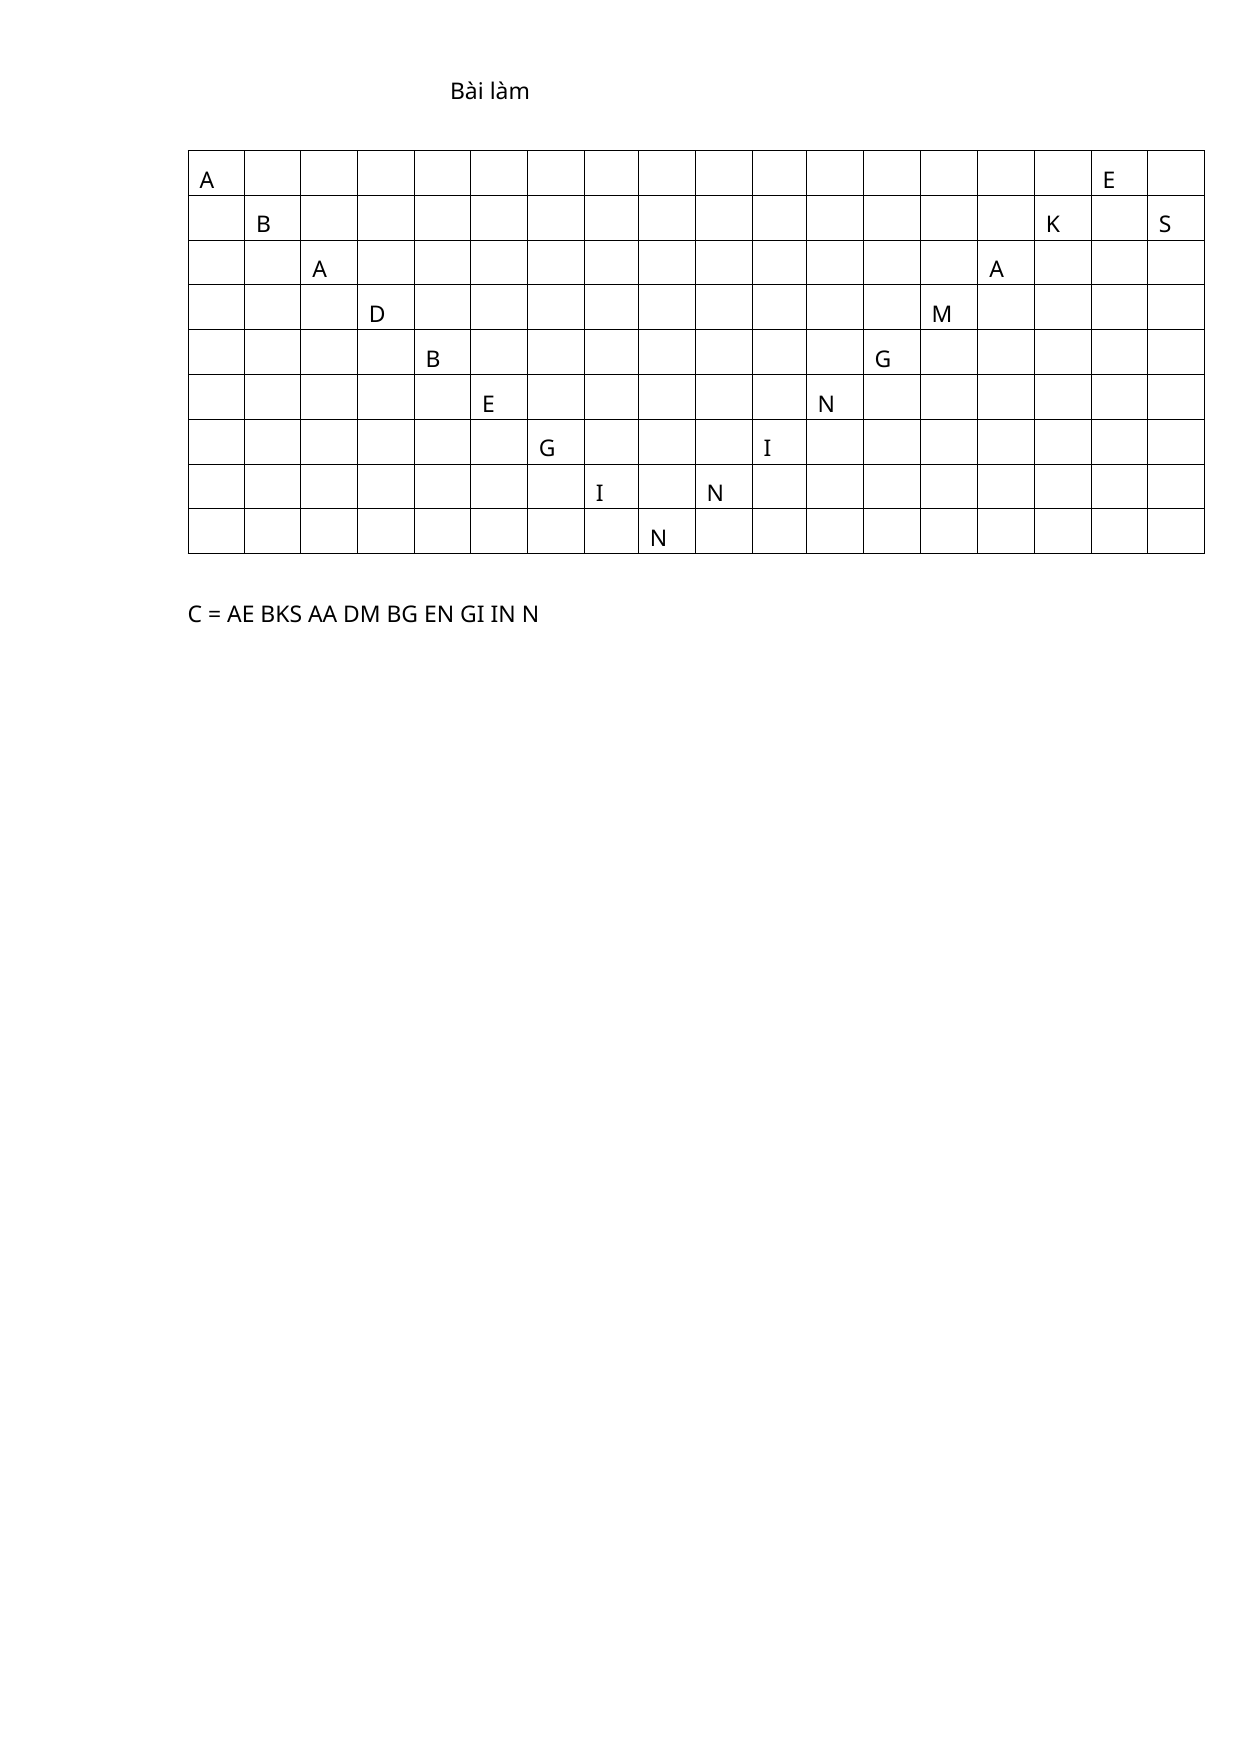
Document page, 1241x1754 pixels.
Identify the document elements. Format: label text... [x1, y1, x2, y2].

table_cell [807, 196, 863, 239]
table_cell [864, 285, 920, 329]
table_cell [807, 420, 863, 463]
table_cell [1148, 241, 1204, 284]
table_cell [471, 330, 527, 374]
table_header [528, 151, 584, 195]
table_cell A [978, 241, 1034, 284]
table_cell [189, 241, 244, 284]
table_cell [585, 509, 638, 553]
table_header [471, 151, 527, 195]
table_cell [807, 509, 863, 553]
table_cell [471, 241, 527, 284]
table_cell [1035, 241, 1091, 284]
table_cell [189, 420, 244, 463]
table_cell I [585, 465, 638, 508]
table_cell [864, 196, 920, 239]
table_cell [639, 241, 695, 284]
table_cell [1148, 375, 1204, 419]
table_cell [696, 420, 752, 463]
table_cell [528, 285, 584, 329]
table_cell [753, 241, 806, 284]
table_cell [978, 465, 1034, 508]
table_cell [1148, 285, 1204, 329]
table_cell [864, 375, 920, 419]
table_cell [1035, 330, 1091, 374]
table_cell [1035, 509, 1091, 553]
table_header A [189, 151, 244, 195]
table_cell [1148, 330, 1204, 374]
table_cell [301, 509, 357, 553]
table_header [1148, 151, 1204, 195]
table_cell [864, 241, 920, 284]
table_cell [807, 241, 863, 284]
table_cell [358, 509, 414, 553]
table_cell [753, 465, 806, 508]
table_cell [696, 241, 752, 284]
table_cell [415, 465, 470, 508]
table_cell [921, 375, 977, 419]
table_cell K [1035, 196, 1091, 239]
table_cell [245, 330, 300, 374]
table_cell [245, 241, 300, 284]
table_cell [1092, 285, 1147, 329]
table_header [864, 151, 920, 195]
table_header E [1092, 151, 1147, 195]
table_cell [753, 285, 806, 329]
table_cell [585, 330, 638, 374]
table_cell [585, 285, 638, 329]
table_cell N [807, 375, 863, 419]
table_cell [301, 420, 357, 463]
table_cell [807, 285, 863, 329]
table_cell [696, 509, 752, 553]
table_cell N [639, 509, 695, 553]
table_cell [189, 509, 244, 553]
table_cell [415, 420, 470, 463]
table_cell [245, 465, 300, 508]
table_cell [358, 420, 414, 463]
table_cell N [696, 465, 752, 508]
table_cell [471, 196, 527, 239]
list C = AE BKS AA DM BG EN GI IN N [187, 598, 1165, 629]
table_cell [639, 375, 695, 419]
table_cell [415, 285, 470, 329]
table_cell [585, 375, 638, 419]
table_cell [864, 420, 920, 463]
table_cell [1035, 465, 1091, 508]
table_cell [696, 330, 752, 374]
table_cell [753, 509, 806, 553]
table_cell [921, 196, 977, 239]
table_cell [807, 330, 863, 374]
table_header [921, 151, 977, 195]
table_header [1035, 151, 1091, 195]
table_cell [978, 196, 1034, 239]
table_cell [978, 420, 1034, 463]
table_cell [639, 196, 695, 239]
table_cell [301, 285, 357, 329]
table_cell A [301, 241, 357, 284]
table_header [753, 151, 806, 195]
table_cell [245, 509, 300, 553]
table_cell [528, 465, 584, 508]
table_cell [528, 241, 584, 284]
table_cell [753, 330, 806, 374]
table_cell [415, 375, 470, 419]
table_cell [1092, 375, 1147, 419]
table_cell B [415, 330, 470, 374]
table_cell [189, 196, 244, 239]
table_cell [1092, 196, 1147, 239]
table_cell [978, 509, 1034, 553]
table_header [978, 151, 1034, 195]
table_cell [471, 509, 527, 553]
table_cell [528, 196, 584, 239]
table_cell [358, 241, 414, 284]
table_cell [864, 465, 920, 508]
text Bài làm [150, 75, 1165, 106]
table_cell [528, 509, 584, 553]
table_cell [696, 196, 752, 239]
table_cell [1035, 420, 1091, 463]
table_cell [1092, 509, 1147, 553]
table_cell [415, 509, 470, 553]
table_cell [245, 375, 300, 419]
table_cell [1092, 465, 1147, 508]
table_cell [696, 375, 752, 419]
table_cell [471, 285, 527, 329]
table_cell [358, 375, 414, 419]
table_cell G [864, 330, 920, 374]
table_header [696, 151, 752, 195]
table_cell [978, 375, 1034, 419]
table_cell [639, 285, 695, 329]
table_cell [189, 330, 244, 374]
table_cell [1148, 420, 1204, 463]
table_cell [528, 330, 584, 374]
table_cell [301, 196, 357, 239]
table_cell [753, 375, 806, 419]
table_cell [639, 330, 695, 374]
table_header [245, 151, 300, 195]
table_cell [639, 465, 695, 508]
table_cell [807, 465, 863, 508]
table_cell E [471, 375, 527, 419]
table_cell I [753, 420, 806, 463]
table_cell [921, 420, 977, 463]
table_cell [978, 330, 1034, 374]
table_cell [245, 285, 300, 329]
table_cell [301, 465, 357, 508]
table_cell [415, 241, 470, 284]
table_cell [921, 465, 977, 508]
table_cell [358, 330, 414, 374]
table_cell [245, 420, 300, 463]
table_cell [978, 285, 1034, 329]
table_cell [1035, 285, 1091, 329]
table_cell [864, 509, 920, 553]
table_cell [696, 285, 752, 329]
table_cell [1092, 330, 1147, 374]
table_header [358, 151, 414, 195]
table_cell [358, 196, 414, 239]
table_cell S [1148, 196, 1204, 239]
table_cell [585, 196, 638, 239]
table_cell [921, 241, 977, 284]
table_cell G [528, 420, 584, 463]
table_cell [921, 330, 977, 374]
table_cell [921, 509, 977, 553]
table_cell [585, 420, 638, 463]
table_header [807, 151, 863, 195]
table_cell [753, 196, 806, 239]
table_cell [528, 375, 584, 419]
table_cell [1148, 465, 1204, 508]
table_cell [301, 330, 357, 374]
table_cell [415, 196, 470, 239]
table_cell [189, 465, 244, 508]
table_cell [189, 285, 244, 329]
table_header [415, 151, 470, 195]
table_cell B [245, 196, 300, 239]
table_header [585, 151, 638, 195]
table_cell [1092, 420, 1147, 463]
table_header [301, 151, 357, 195]
table_cell [585, 241, 638, 284]
table_cell [1148, 509, 1204, 553]
table_cell M [921, 285, 977, 329]
table_cell [1092, 241, 1147, 284]
table_cell [189, 375, 244, 419]
table_cell [471, 465, 527, 508]
table_header [639, 151, 695, 195]
table_cell [1035, 375, 1091, 419]
table_cell [471, 420, 527, 463]
table_cell [358, 465, 414, 508]
table_cell [301, 375, 357, 419]
table_cell D [358, 285, 414, 329]
table_cell [639, 420, 695, 463]
